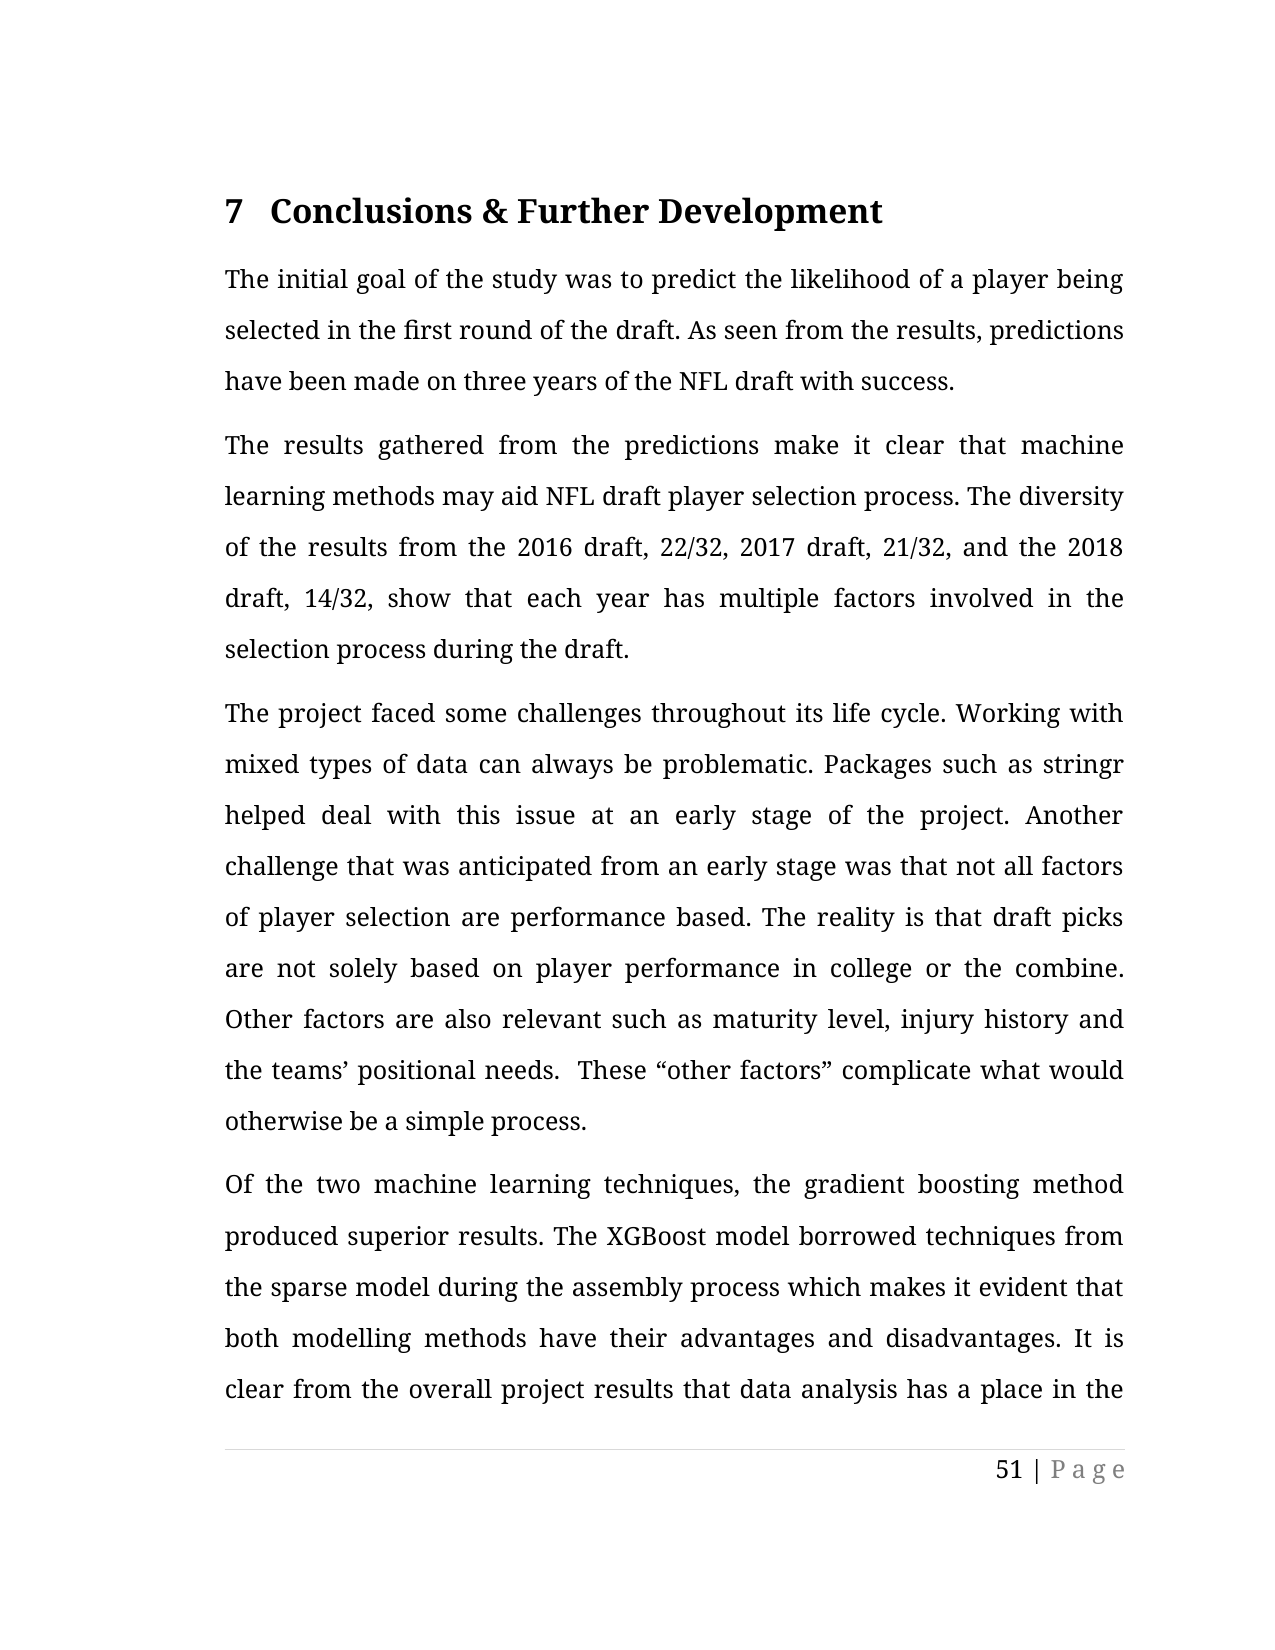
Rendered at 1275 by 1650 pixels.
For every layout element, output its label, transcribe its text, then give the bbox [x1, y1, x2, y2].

text The project faced some challenges throughout its life cycle. Working with mixed types of data can always be problematic. Packages such as stringr helped deal with this issue at an early stage of the project. Another challenge that was anticipated from an early stage was that not all factors of player selection are performance based. The reality is that draft picks are not solely based on player performance in college or the combine. Other factors are also relevant such as maturity level, injury history and the teams’ positional needs. These “other factors” complicate what would otherwise be a simple process. [224, 695, 1125, 1138]
subtitle Conclusions & Further Development [224, 187, 1125, 233]
text The initial goal of the study was to predict the likelihood of a player being selected in the first round of the draft. As seen from the results, predictions have been made on three years of the NFL draft with success. [224, 262, 1125, 398]
text The results gathered from the predictions make it clear that machine learning methods may aid NFL draft player selection process. The diversity of the results from the 2016 draft, 22/32, 2017 draft, 21/32, and the 2018 draft, 14/32, show that each year has multiple factors involved in the selection process during the draft. [224, 427, 1125, 666]
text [224, 1167, 1125, 1405]
